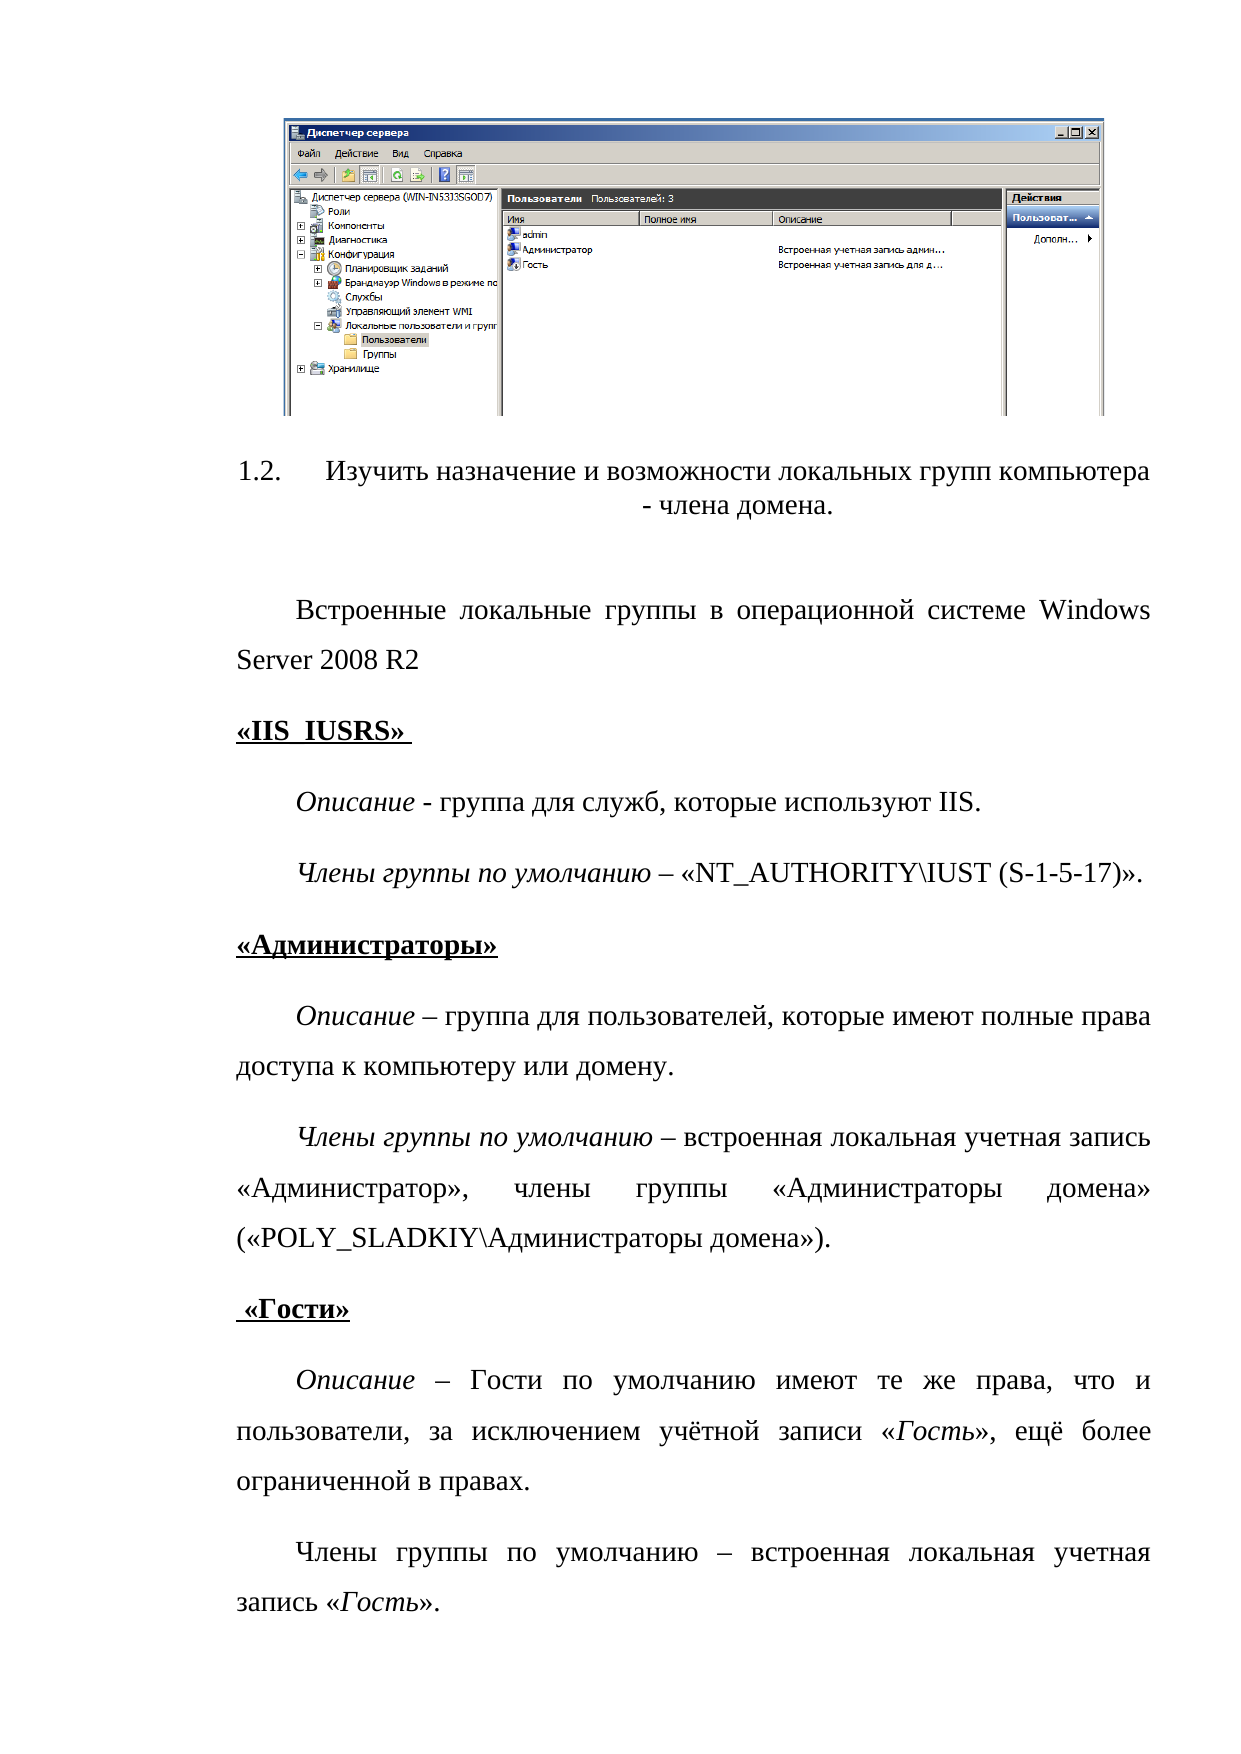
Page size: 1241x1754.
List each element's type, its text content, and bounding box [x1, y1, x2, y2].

picture [283, 118, 1105, 416]
text Члены группы по умолчанию – встроенная локальная учетная запись «Администратор», члены группы «Администраторы домена» («POLY_SLADKIY\Администраторы домена»). [236, 1119, 1152, 1253]
text Описание – группа для пользователей, которые имеют полные права доступа к компьютеру или домену. [236, 998, 1152, 1082]
text Члены группы по умолчанию – «NT_AUTHORITY\IUST (S-1-5-17)». [236, 856, 1152, 889]
text «IIS_IUSRS» [236, 713, 1152, 747]
text «Администраторы» [236, 927, 1152, 960]
text «Гости» [236, 1291, 1152, 1325]
text Встроенные локальные группы в операционной системе Windows Server 2008 R2 [236, 592, 1152, 676]
text Описание – Гости по умолчанию имеют те же права, что и пользователи, за исключением учётной записи «Гость», ещё более ограниченной в правах. [236, 1362, 1152, 1496]
subtitle Изучить назначение и возможности локальных групп компьютера - члена домена. [236, 453, 1152, 520]
text Члены группы по умолчанию – встроенная локальная учетная запись «Гость». [236, 1534, 1152, 1618]
text Описание - группа для служб, которые используют IIS. [236, 784, 1152, 818]
